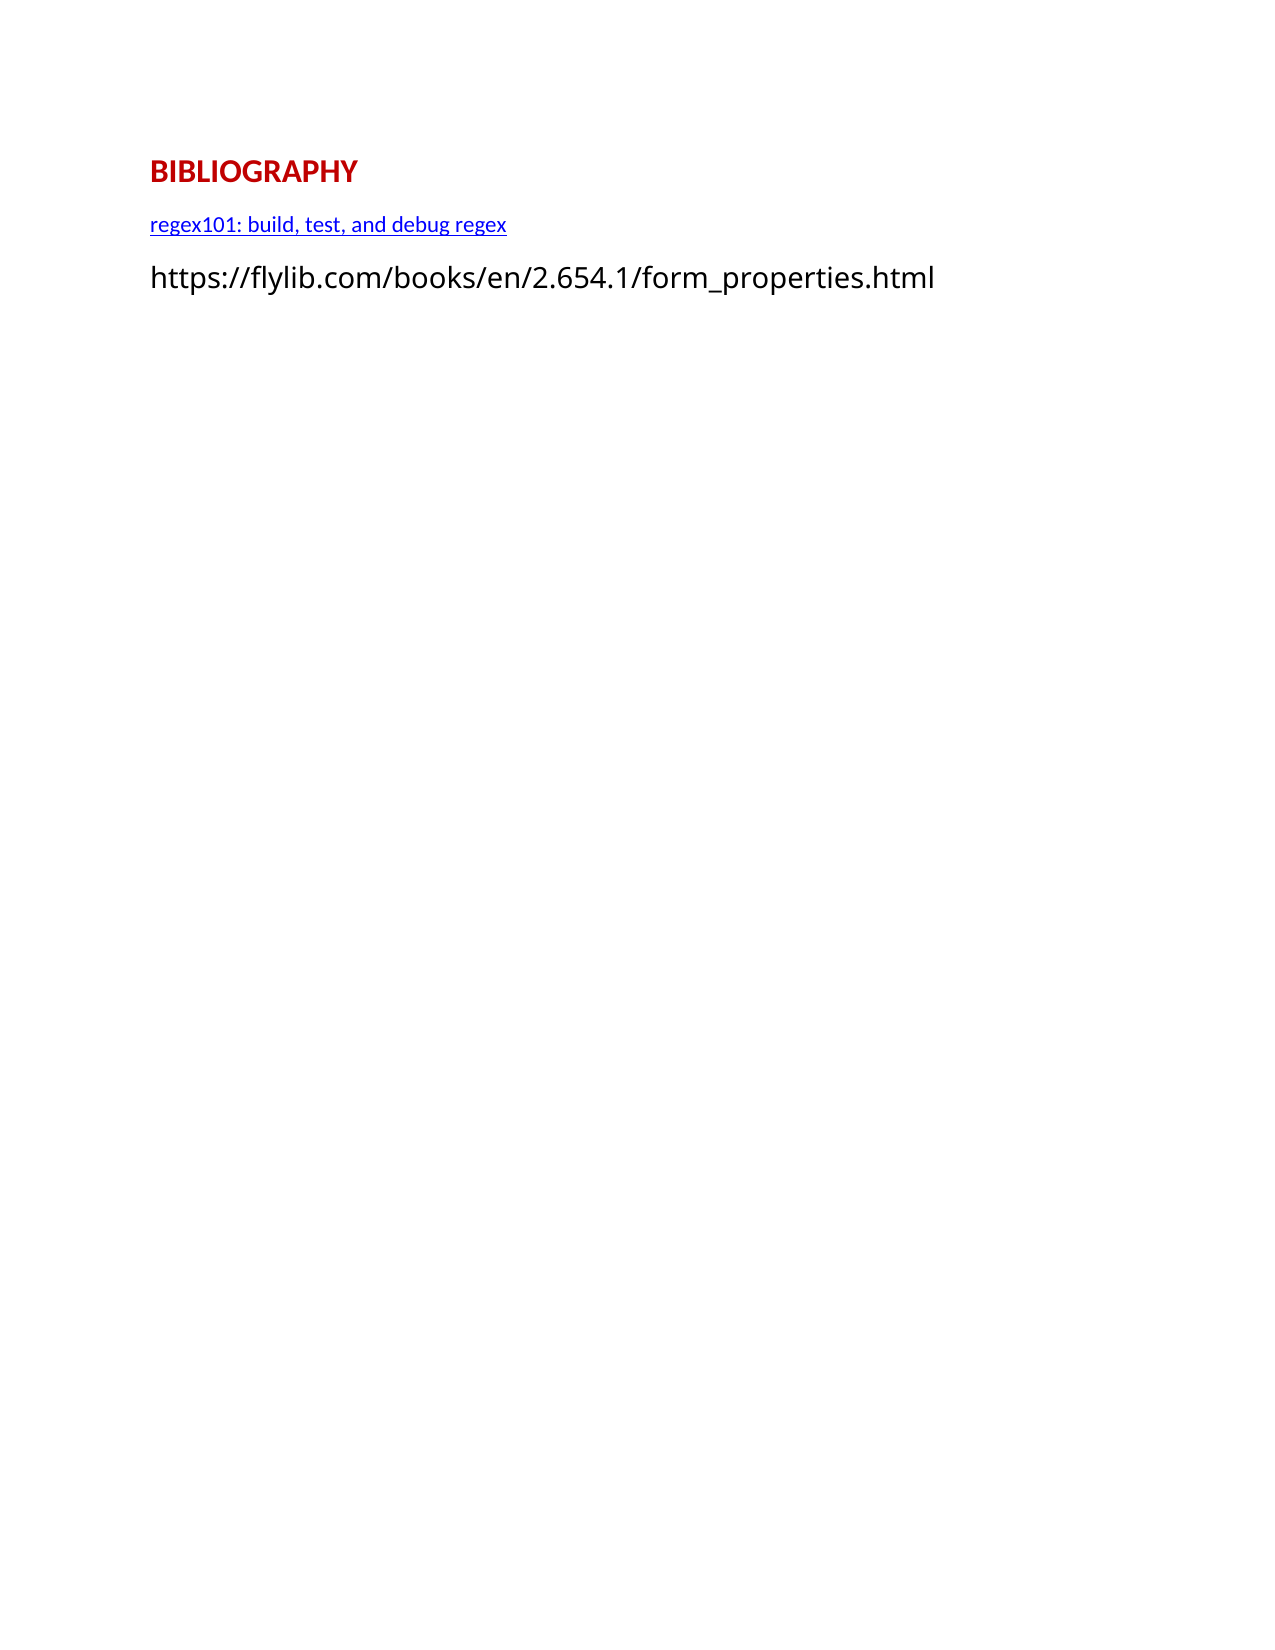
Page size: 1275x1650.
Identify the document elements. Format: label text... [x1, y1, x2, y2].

text regex101: build, test, and debug regex [150, 211, 1125, 239]
text BIBLIOGRAPHY [150, 150, 1125, 191]
text https://flylib.com/books/en/2.654.1/form_properties.html [150, 257, 1125, 297]
